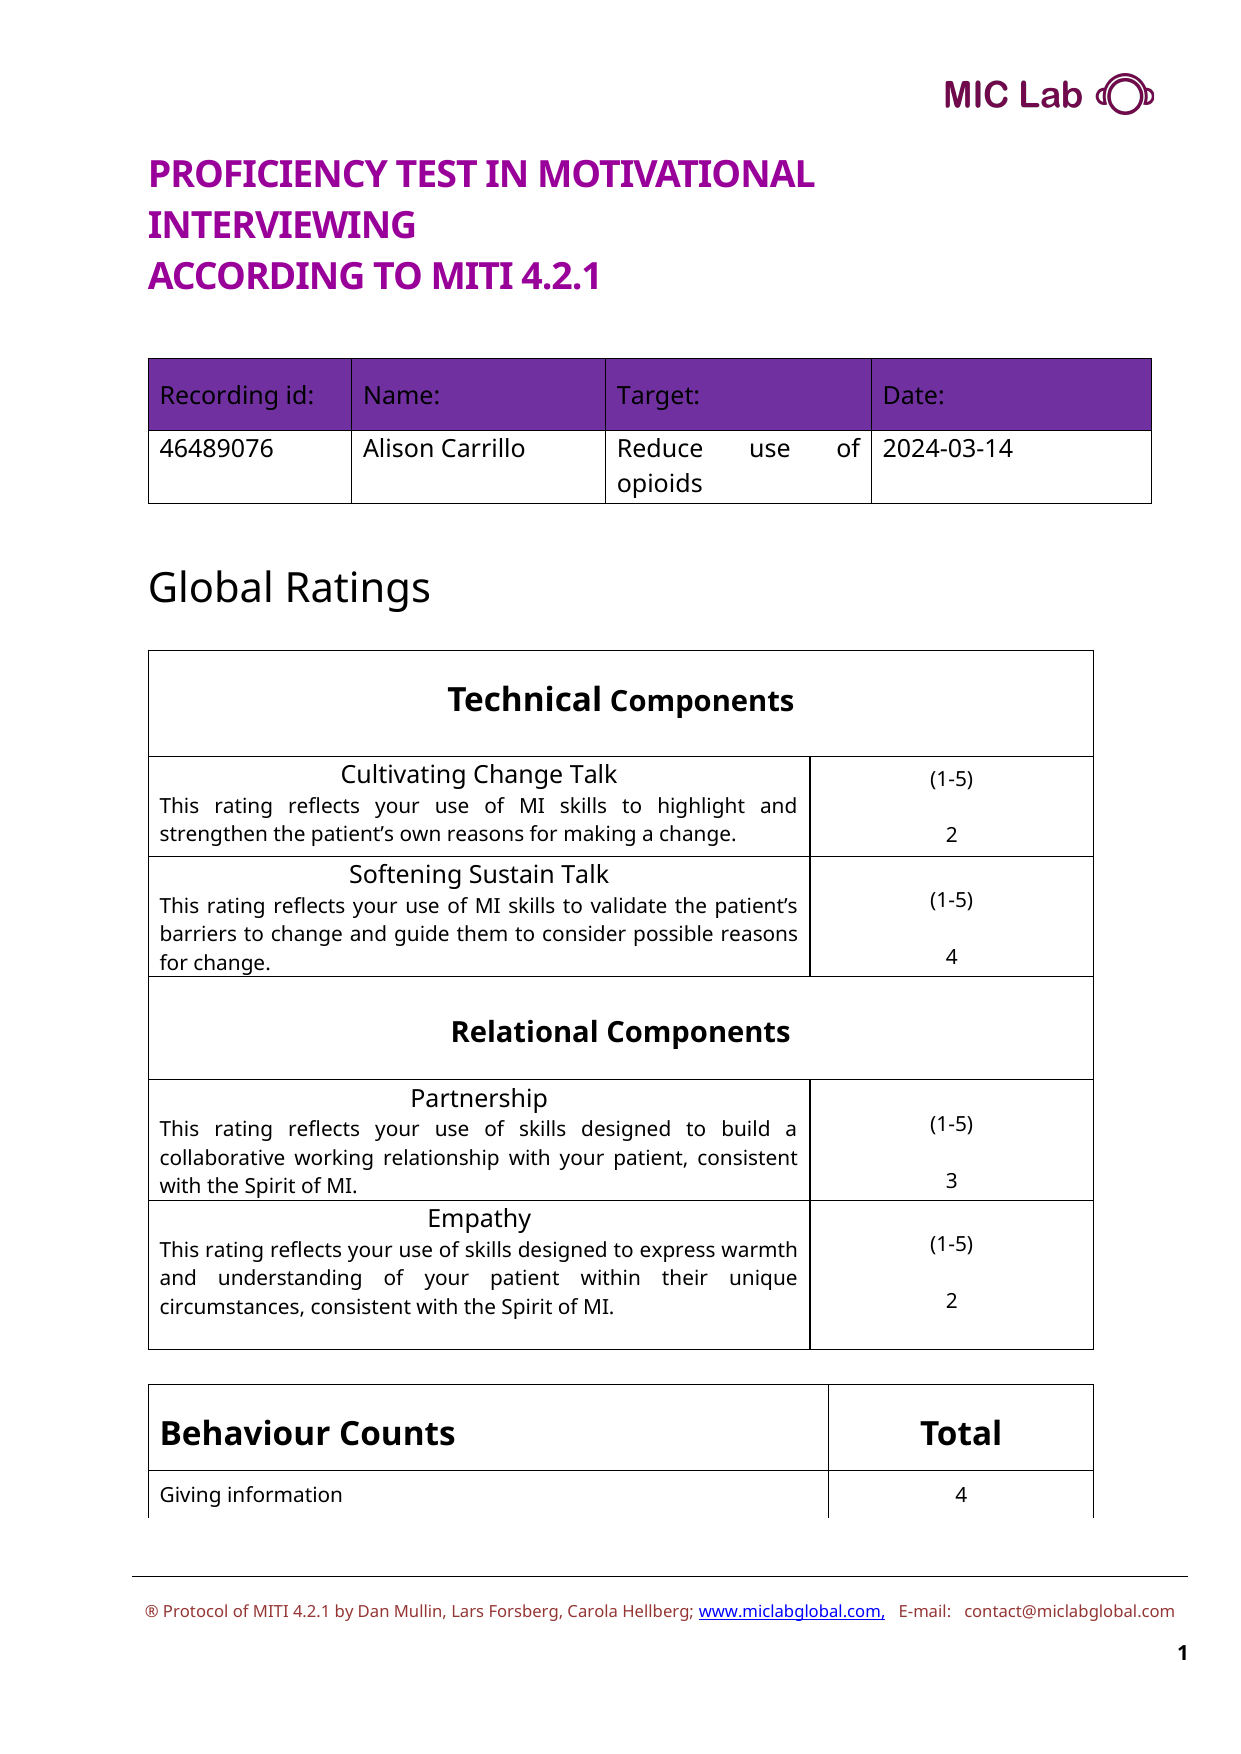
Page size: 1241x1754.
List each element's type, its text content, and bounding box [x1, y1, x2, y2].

table_cell Giving information [149, 1471, 828, 1517]
table_header Total [829, 1385, 1093, 1470]
table_header Target: [606, 359, 871, 430]
table_cell Softening Sustain Talk This rating reflects your use of MI skills to validate the patient’s barriers to change and guide them to consider possible reasons for change. [149, 857, 809, 976]
table_cell 46489076 [149, 431, 351, 503]
table_cell 4 [829, 1471, 1093, 1517]
table_header Name: [352, 359, 605, 430]
title PROFICIENCY TEST IN MOTIVATIONAL INTERVIEWING [148, 148, 1093, 250]
title ACCORDING TO MITI 4.2.1 [148, 250, 1093, 301]
table_cell (1-5) 2 [811, 757, 1093, 856]
table_cell 2024-03-14 [872, 431, 1151, 503]
table_cell (1-5) 2 [811, 1201, 1093, 1349]
subtitle Global Ratings [148, 558, 1093, 614]
table_cell (1-5) 4 [811, 857, 1093, 976]
table_header Date: [872, 359, 1151, 430]
table_cell Cultivating Change Talk This rating reflects your use of MI skills to highlight and strengthen the patient’s own reasons for making a change. [149, 757, 809, 856]
table_header Behaviour Counts [149, 1385, 828, 1470]
table_cell Reduce use of opioids [606, 431, 871, 503]
table_header Technical Components [149, 651, 1093, 756]
table_cell Empathy This rating reflects your use of skills designed to express warmth and understanding of your patient within their unique circumstances, consistent with the Spirit of MI. [149, 1201, 809, 1349]
picture [945, 73, 1155, 115]
table_cell Relational Components [149, 977, 1093, 1079]
table_header Recording id: [149, 359, 351, 430]
table_cell Partnership This rating reflects your use of skills designed to build a collaborative working relationship with your patient, consistent with the Spirit of MI. [149, 1080, 809, 1200]
table_cell (1-5) 3 [811, 1080, 1093, 1200]
table_cell Alison Carrillo [352, 431, 605, 503]
